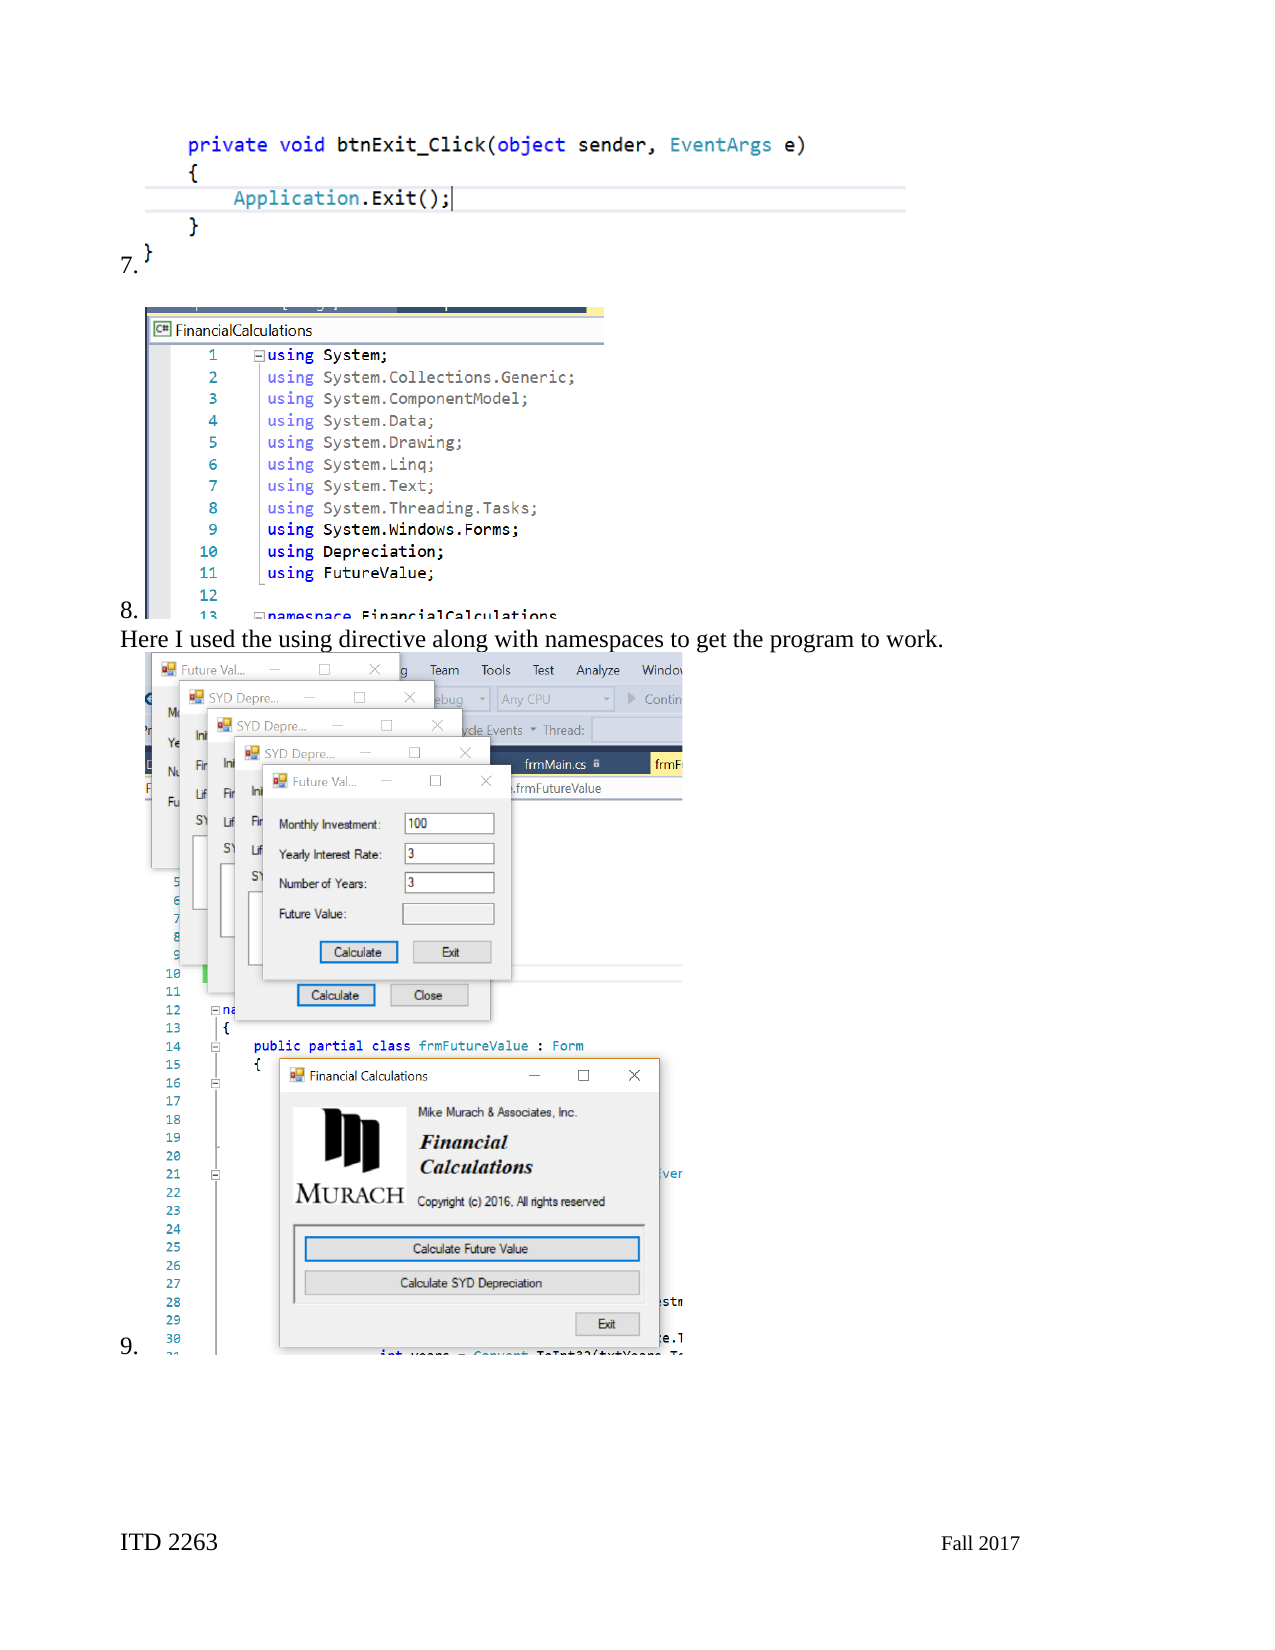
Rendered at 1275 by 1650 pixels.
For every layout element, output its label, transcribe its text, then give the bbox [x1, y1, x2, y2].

picture [145, 307, 604, 619]
picture [145, 652, 683, 1355]
picture [145, 120, 906, 274]
text Here I used the using directive along with namespaces to get the program to work. [120, 624, 1155, 653]
